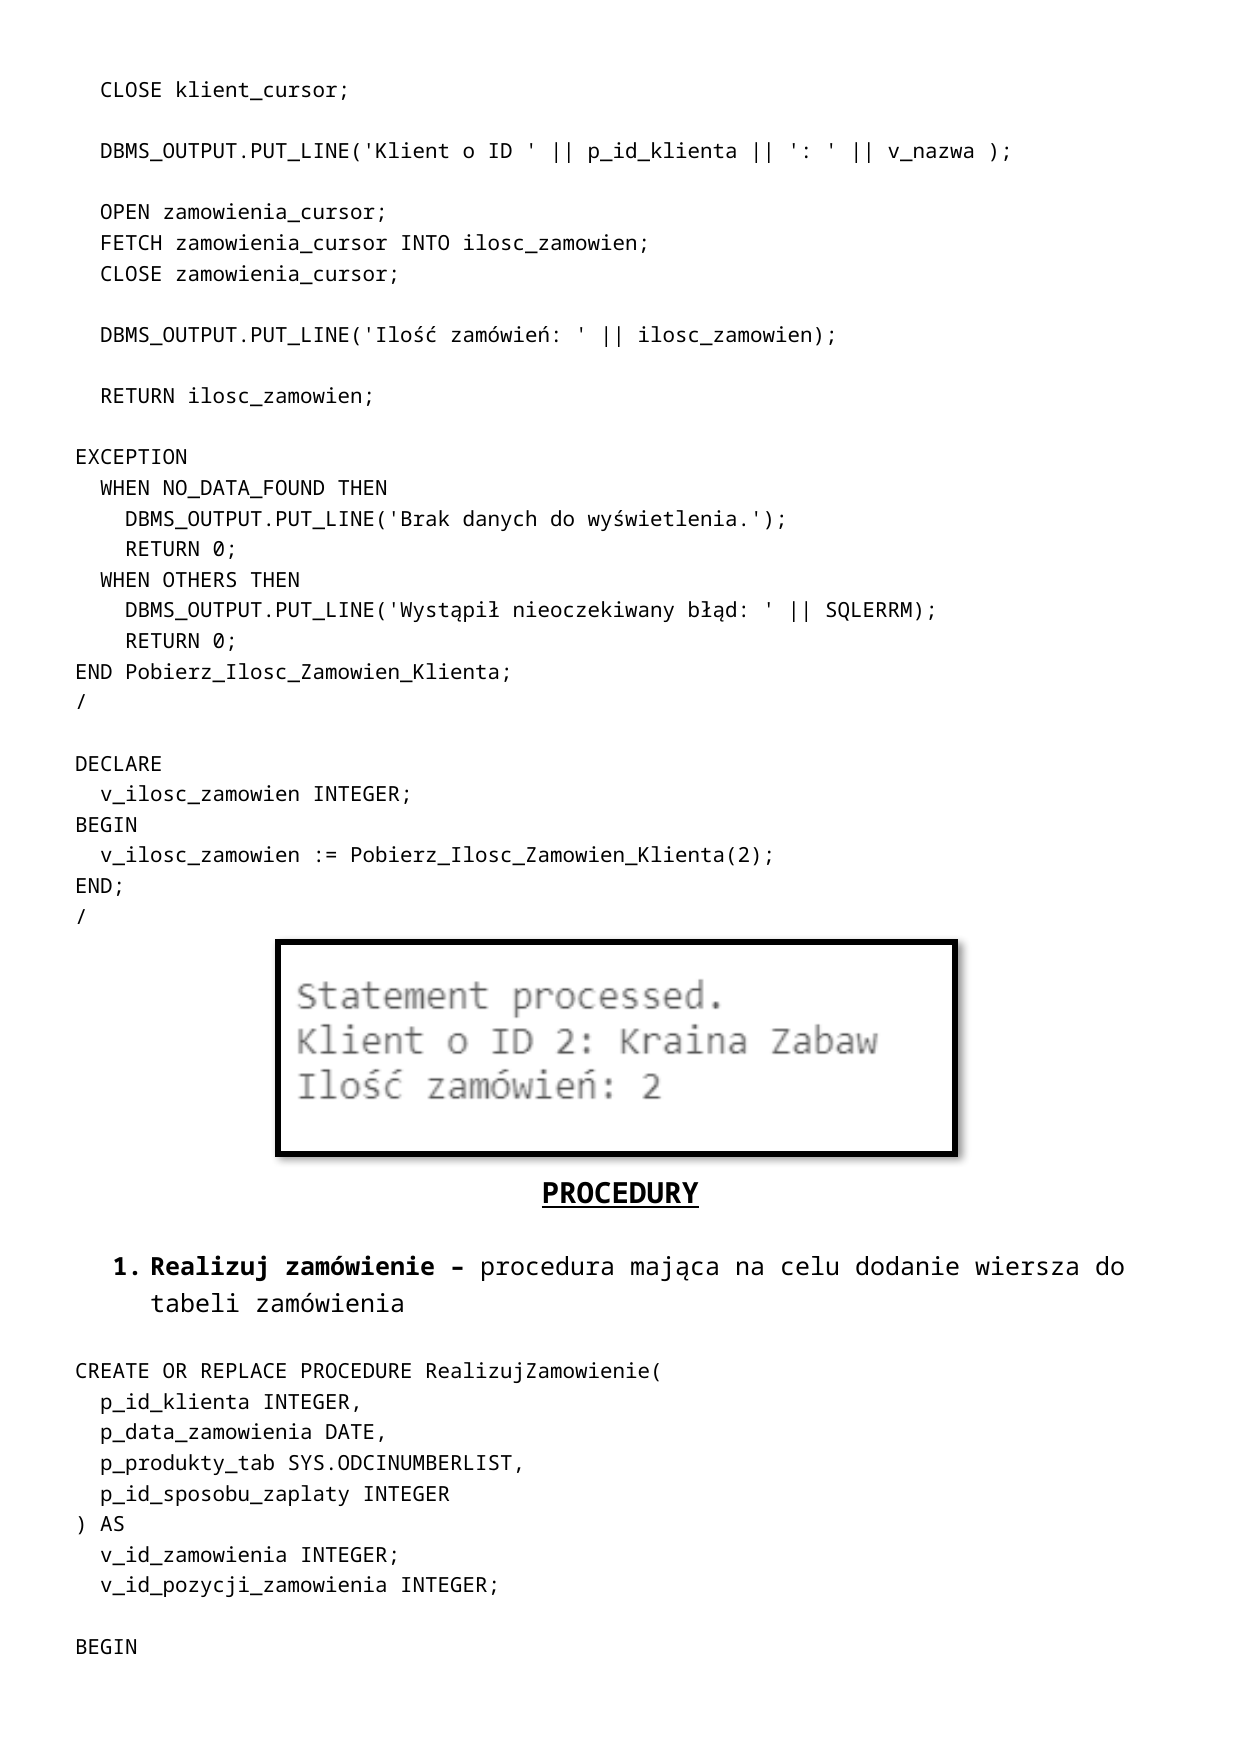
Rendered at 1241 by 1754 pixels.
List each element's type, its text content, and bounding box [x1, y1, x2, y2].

text p_produkty_tab SYS.ODCINUMBERLIST, [75, 1448, 1165, 1476]
text PROCEDURY [75, 1172, 1165, 1212]
text CLOSE zamowienia_cursor; [75, 259, 1165, 287]
text DBMS_OUTPUT.PUT_LINE('Klient o ID ' || p_id_klienta || ': ' || v_nazwa ); [75, 136, 1165, 165]
text DBMS_OUTPUT.PUT_LINE('Wystąpił nieoczekiwany błąd: ' || SQLERRM); [75, 596, 1165, 624]
text RETURN 0; [75, 534, 1165, 563]
picture [281, 945, 952, 1151]
text WHEN NO_DATA_FOUND THEN [75, 473, 1165, 502]
list Realizuj zamówienie – procedura mająca na celu dodanie wiersza do tabeli zamówienia [112, 1249, 1165, 1320]
text END Pobierz_Ilosc_Zamowien_Klienta; [75, 657, 1165, 685]
text WHEN OTHERS THEN [75, 565, 1165, 593]
text END; [75, 871, 1165, 900]
text BEGIN [75, 810, 1165, 838]
text CLOSE klient_cursor; [75, 75, 1165, 103]
text p_data_zamowienia DATE, [75, 1417, 1165, 1446]
text OPEN zamowienia_cursor; [75, 197, 1165, 226]
text EXCEPTION [75, 442, 1165, 471]
text CREATE OR REPLACE PROCEDURE RealizujZamowienie( [75, 1356, 1165, 1384]
text RETURN 0; [75, 626, 1165, 655]
text FETCH zamowienia_cursor INTO ilosc_zamowien; [75, 228, 1165, 257]
text BEGIN [75, 1632, 1165, 1660]
text p_id_klienta INTEGER, [75, 1387, 1165, 1415]
text DBMS_OUTPUT.PUT_LINE('Ilość zamówień: ' || ilosc_zamowien); [75, 320, 1165, 348]
text DBMS_OUTPUT.PUT_LINE('Brak danych do wyświetlenia.'); [75, 504, 1165, 532]
text v_ilosc_zamowien := Pobierz_Ilosc_Zamowien_Klienta(2); [75, 841, 1165, 869]
text v_ilosc_zamowien INTEGER; [75, 779, 1165, 808]
text DECLARE [75, 749, 1165, 777]
text / [75, 687, 1165, 716]
text p_id_sposobu_zaplaty INTEGER [75, 1479, 1165, 1507]
text / [75, 902, 1165, 930]
text v_id_pozycji_zamowienia INTEGER; [75, 1571, 1165, 1599]
text ) AS [75, 1509, 1165, 1538]
text v_id_zamowienia INTEGER; [75, 1540, 1165, 1568]
text RETURN ilosc_zamowien; [75, 381, 1165, 410]
